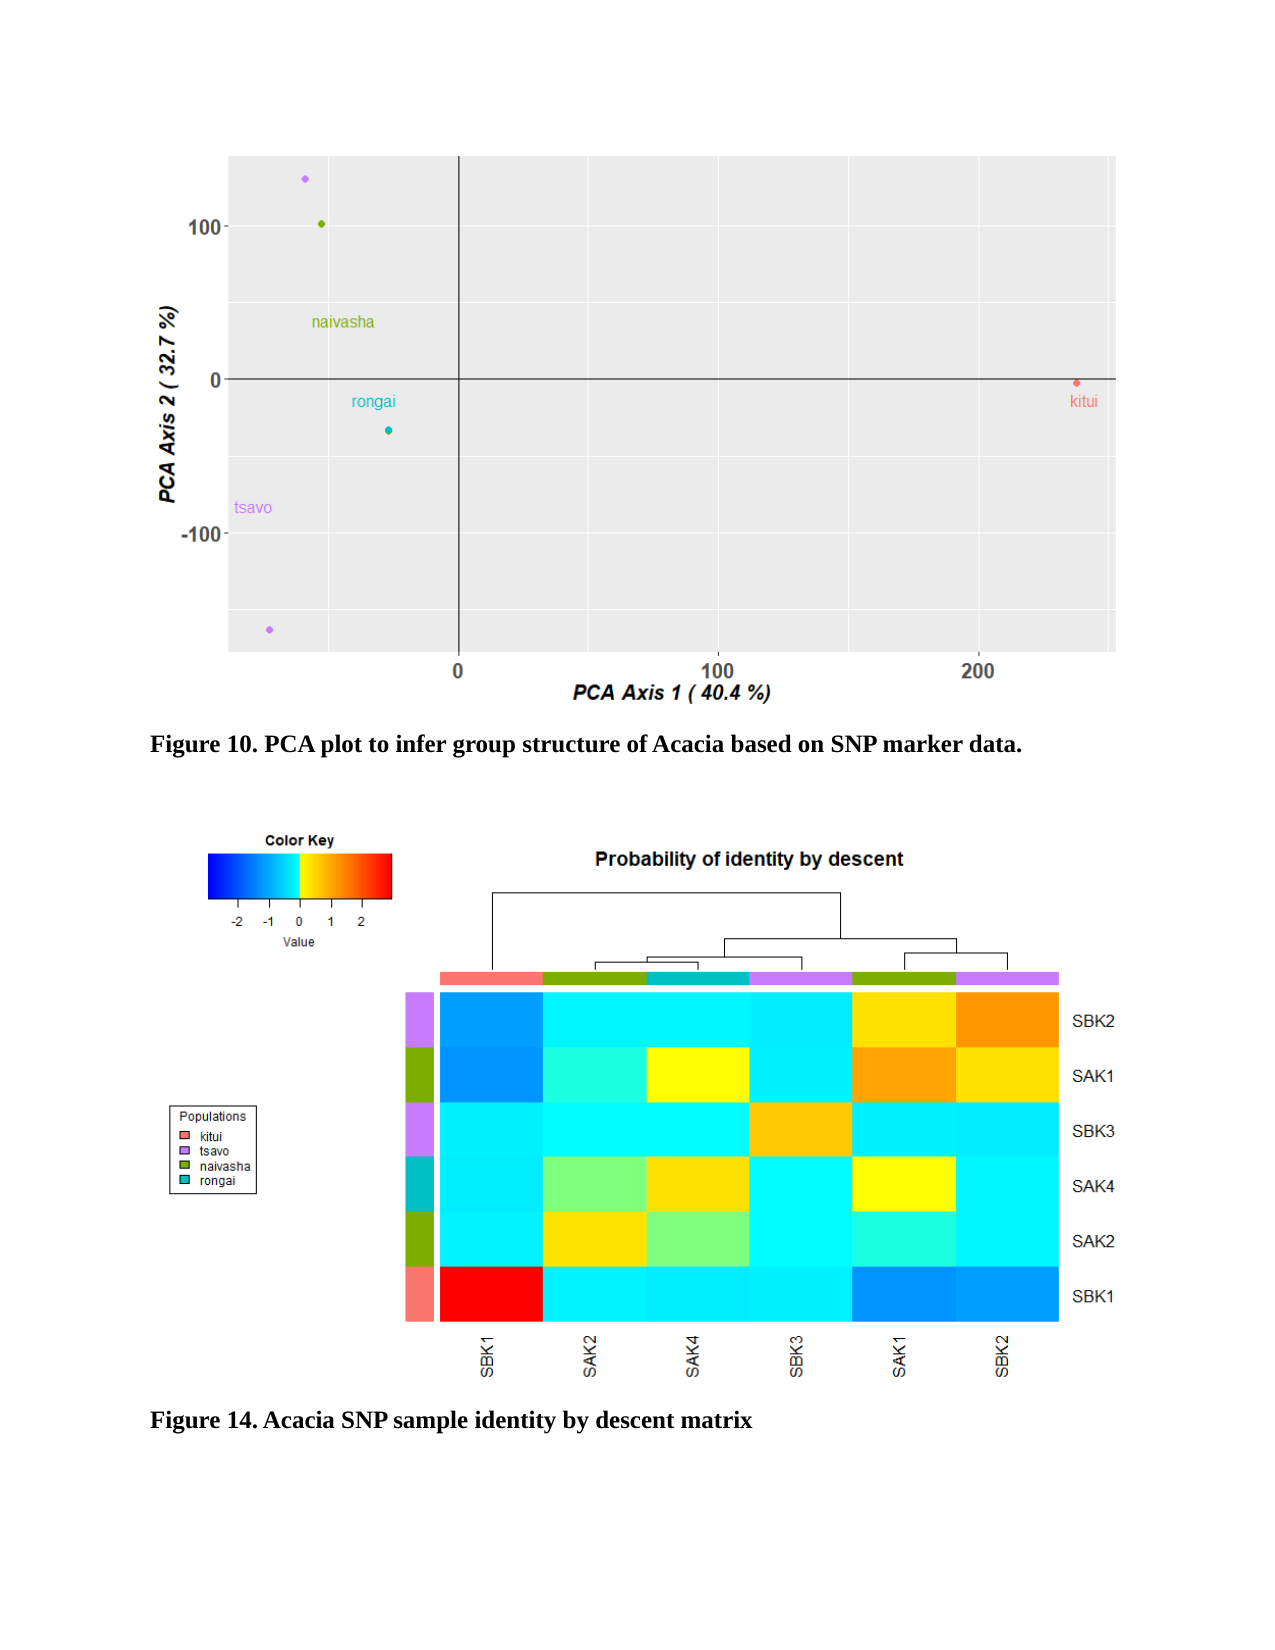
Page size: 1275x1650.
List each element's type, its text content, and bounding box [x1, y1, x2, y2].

picture [150, 825, 1124, 1387]
picture [150, 150, 1124, 711]
text Figure 14. Acacia SNP sample identity by descent matrix [150, 1405, 1125, 1434]
